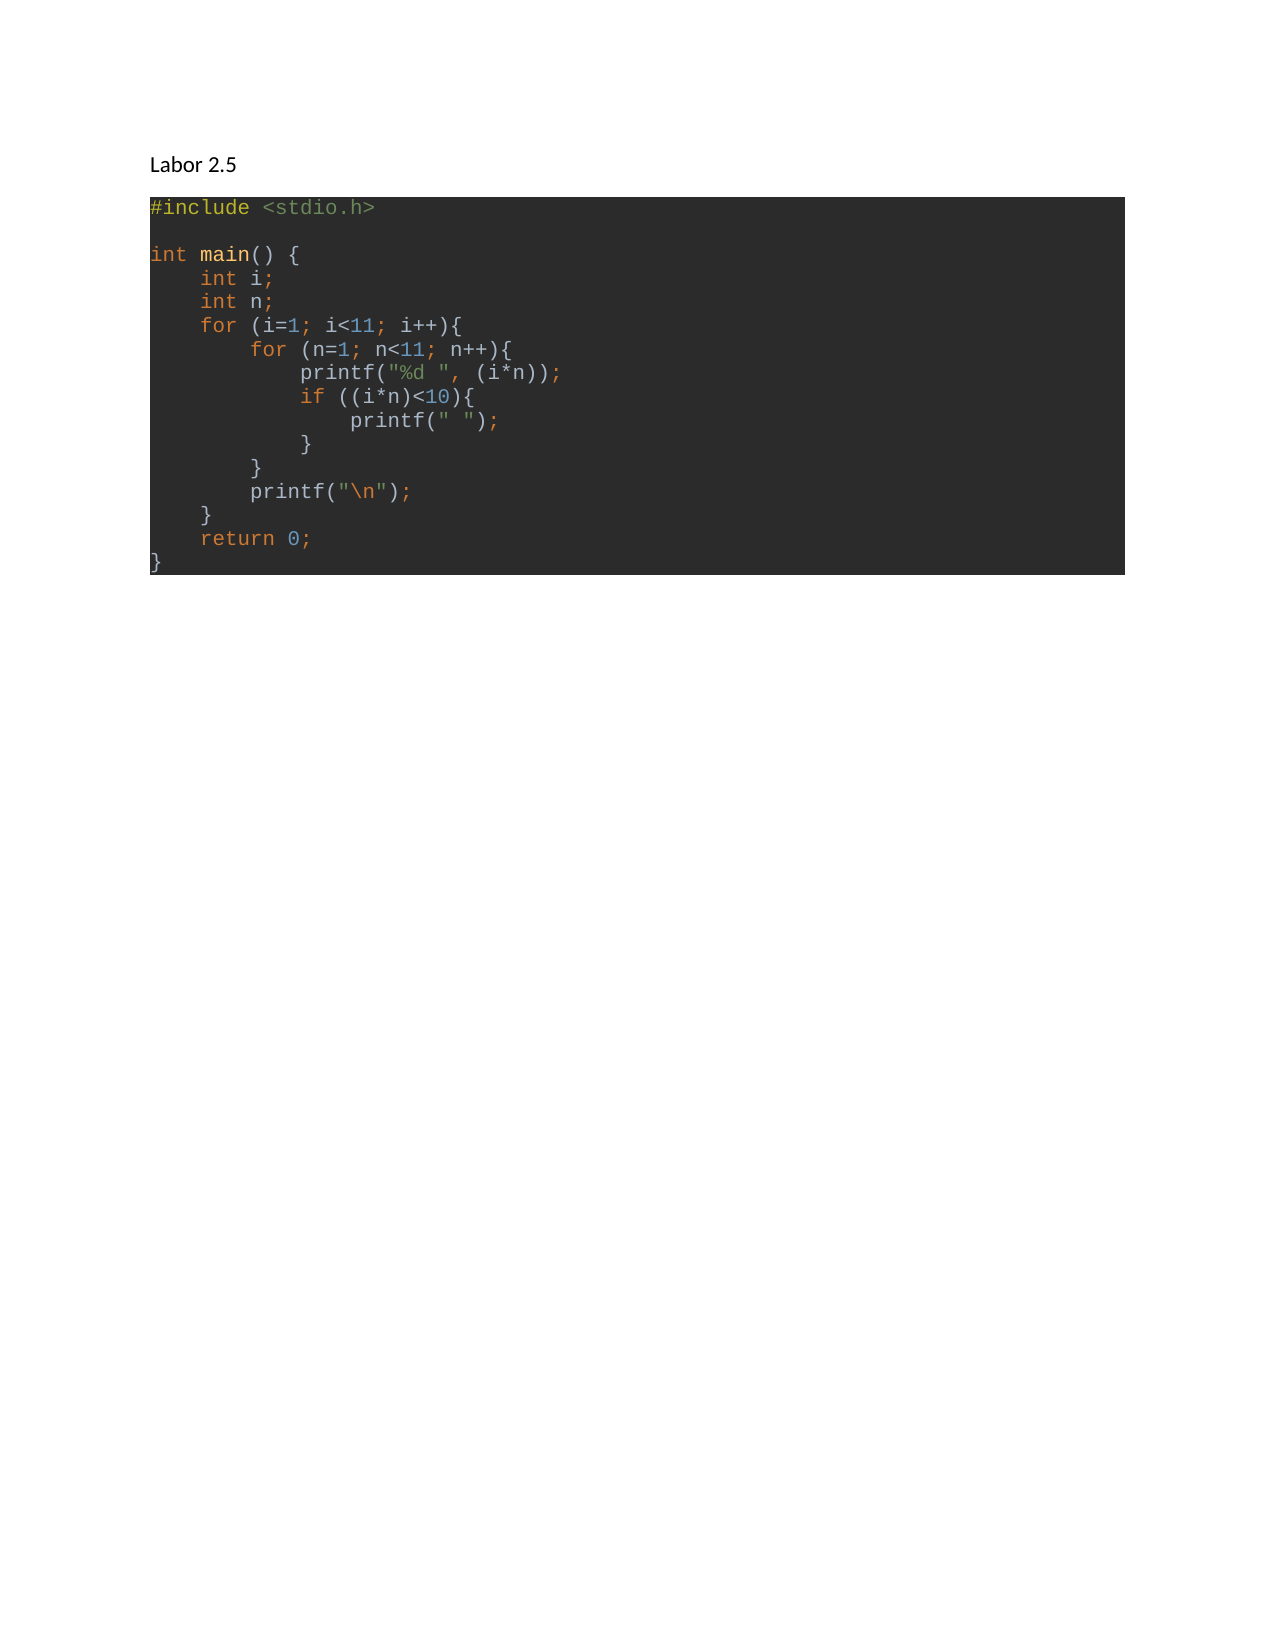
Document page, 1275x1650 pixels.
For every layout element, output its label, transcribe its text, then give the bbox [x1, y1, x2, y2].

text #include <stdio.h> int main() { int i; int n; for (i=1; i<11; i++){ for (n=1; n<11; n++){ printf("%d ", (i*n)); if ((i*n)<10){ printf(" "); } } printf("\n"); } return 0; } [150, 197, 1125, 575]
text Labor 2.5 [150, 150, 1125, 178]
